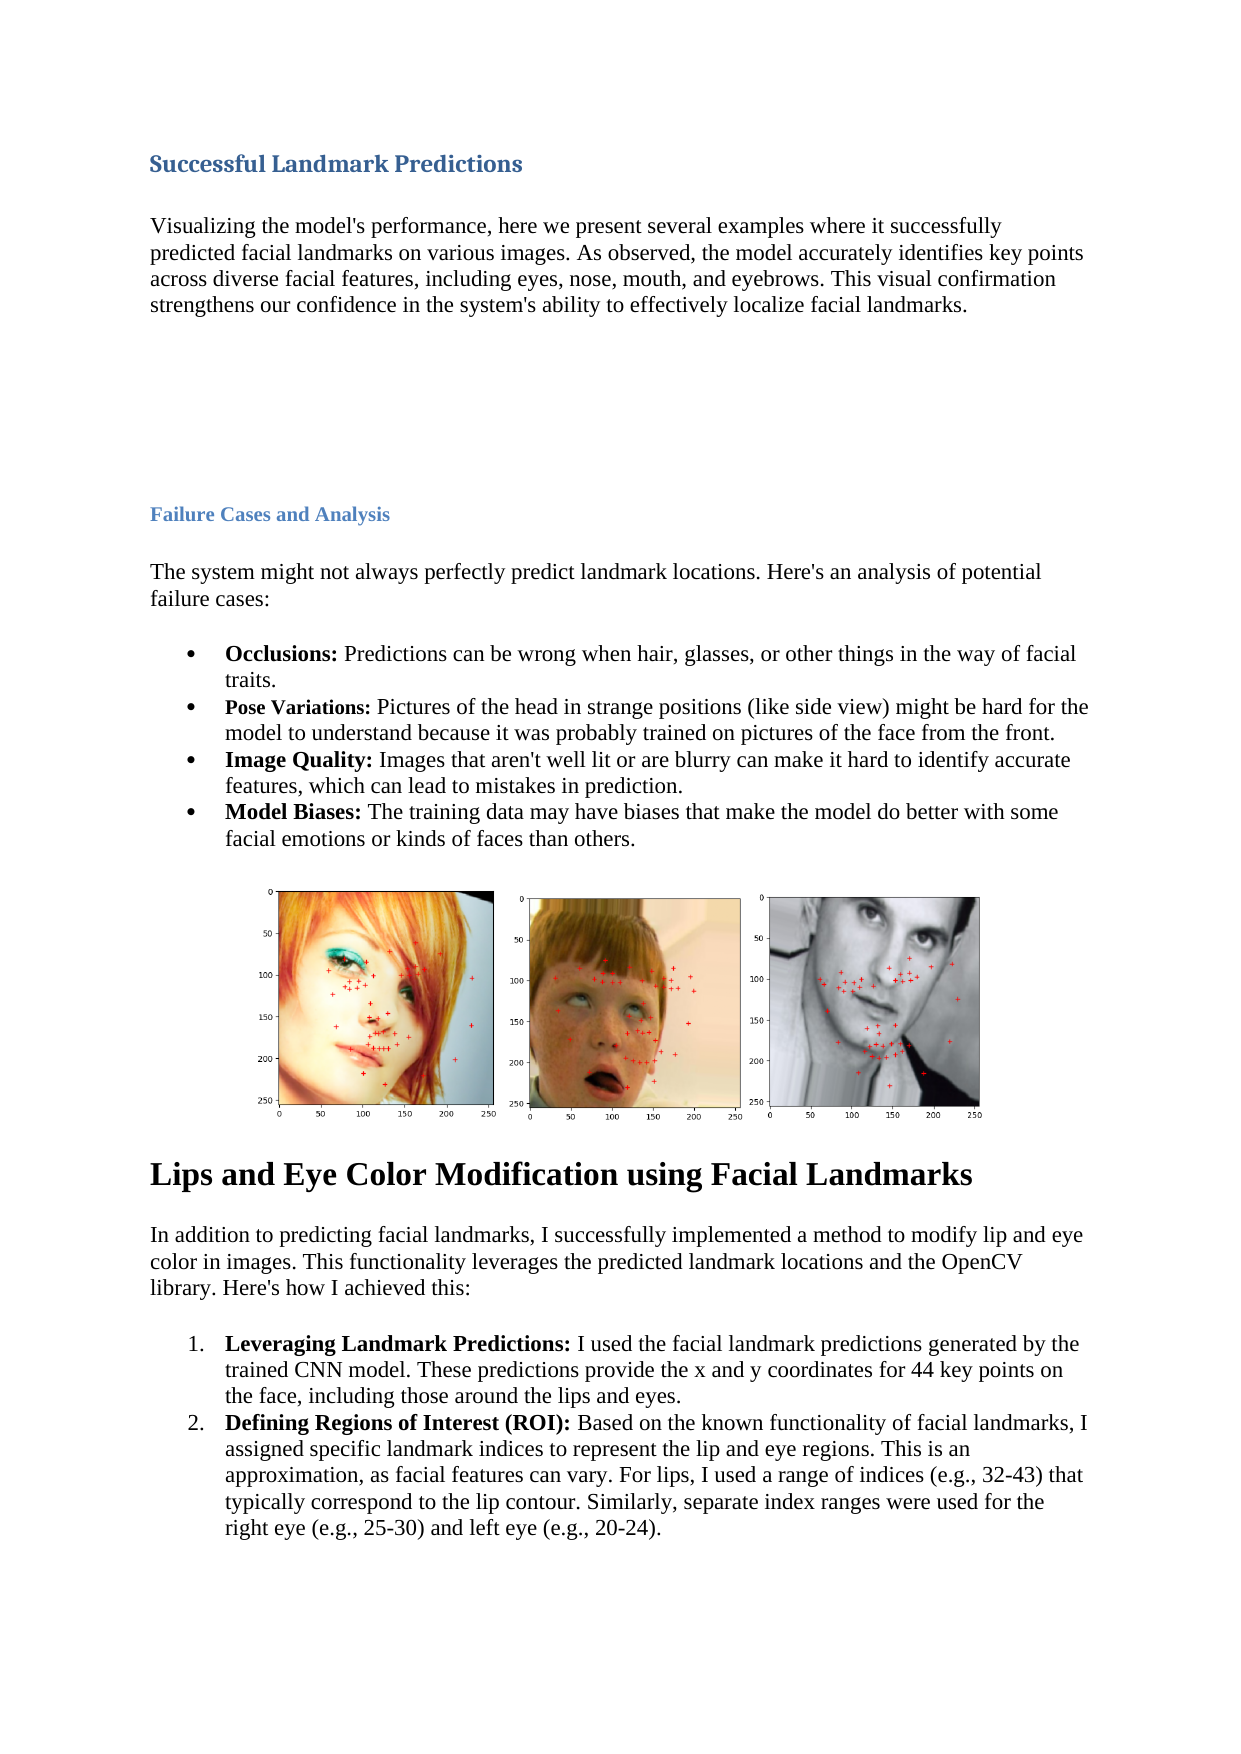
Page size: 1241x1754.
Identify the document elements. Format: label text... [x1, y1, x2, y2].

subtitle Lips and Eye Color Modification using Facial Landmarks [150, 1154, 1090, 1192]
list Image Quality: Images that aren't well lit or are blurry can make it hard to identify accurate features, which can lead to mistakes in prediction. [187, 746, 1090, 798]
list Occlusions: Predictions can be wrong when hair, glasses, or other things in the way of facial traits. [187, 640, 1090, 693]
subtitle Failure Cases and Analysis [150, 502, 1090, 526]
list Defining Regions of Interest (ROI): Based on the known functionality of facial landmarks, I assigned specific landmark indices to represent the lip and eye regions. This is an approximation, as facial features can vary. For lips, I used a range of indices (e.g., 32-43) that typically correspond to the lip contour. Similarly, separate index ranges were used for the right eye (e.g., 25-30) and left eye (e.g., 20-24). [187, 1438, 1090, 1570]
text The system might not always perfectly predict landmark locations. Here's an analysis of potential failure cases: [150, 558, 1090, 611]
picture [251, 880, 989, 1125]
list Model Biases: The training data may have biases that make the model do better with some facial emotions or kinds of faces than others. [187, 798, 1090, 851]
subtitle Successful Landmark Predictions [150, 150, 1090, 179]
text Visualizing the model's performance, here we present several examples where it successfully predicted facial landmarks on various images. As observed, the model accurately identifies key points across diverse facial features, including eyes, nose, mouth, and eyebrows. This visual confirmation strengthens our confidence in the system's ability to effectively localize facial landmarks. [150, 212, 1090, 318]
list Leveraging Landmark Predictions: I used the facial landmark predictions generated by the trained CNN model. These predictions provide the x and y coordinates for 44 key points on the face, including those around the lips and eyes. [187, 1330, 1090, 1409]
text In addition to predicting facial landmarks, I successfully implemented a method to modify lip and eye color in images. This functionality leverages the predicted landmark locations and the OpenCV library. Here's how I achieved this: [150, 1222, 1090, 1301]
list Pose Variations: Pictures of the head in strange positions (like side view) might be hard for the model to understand because it was probably trained on pictures of the face from the front. [187, 693, 1090, 746]
